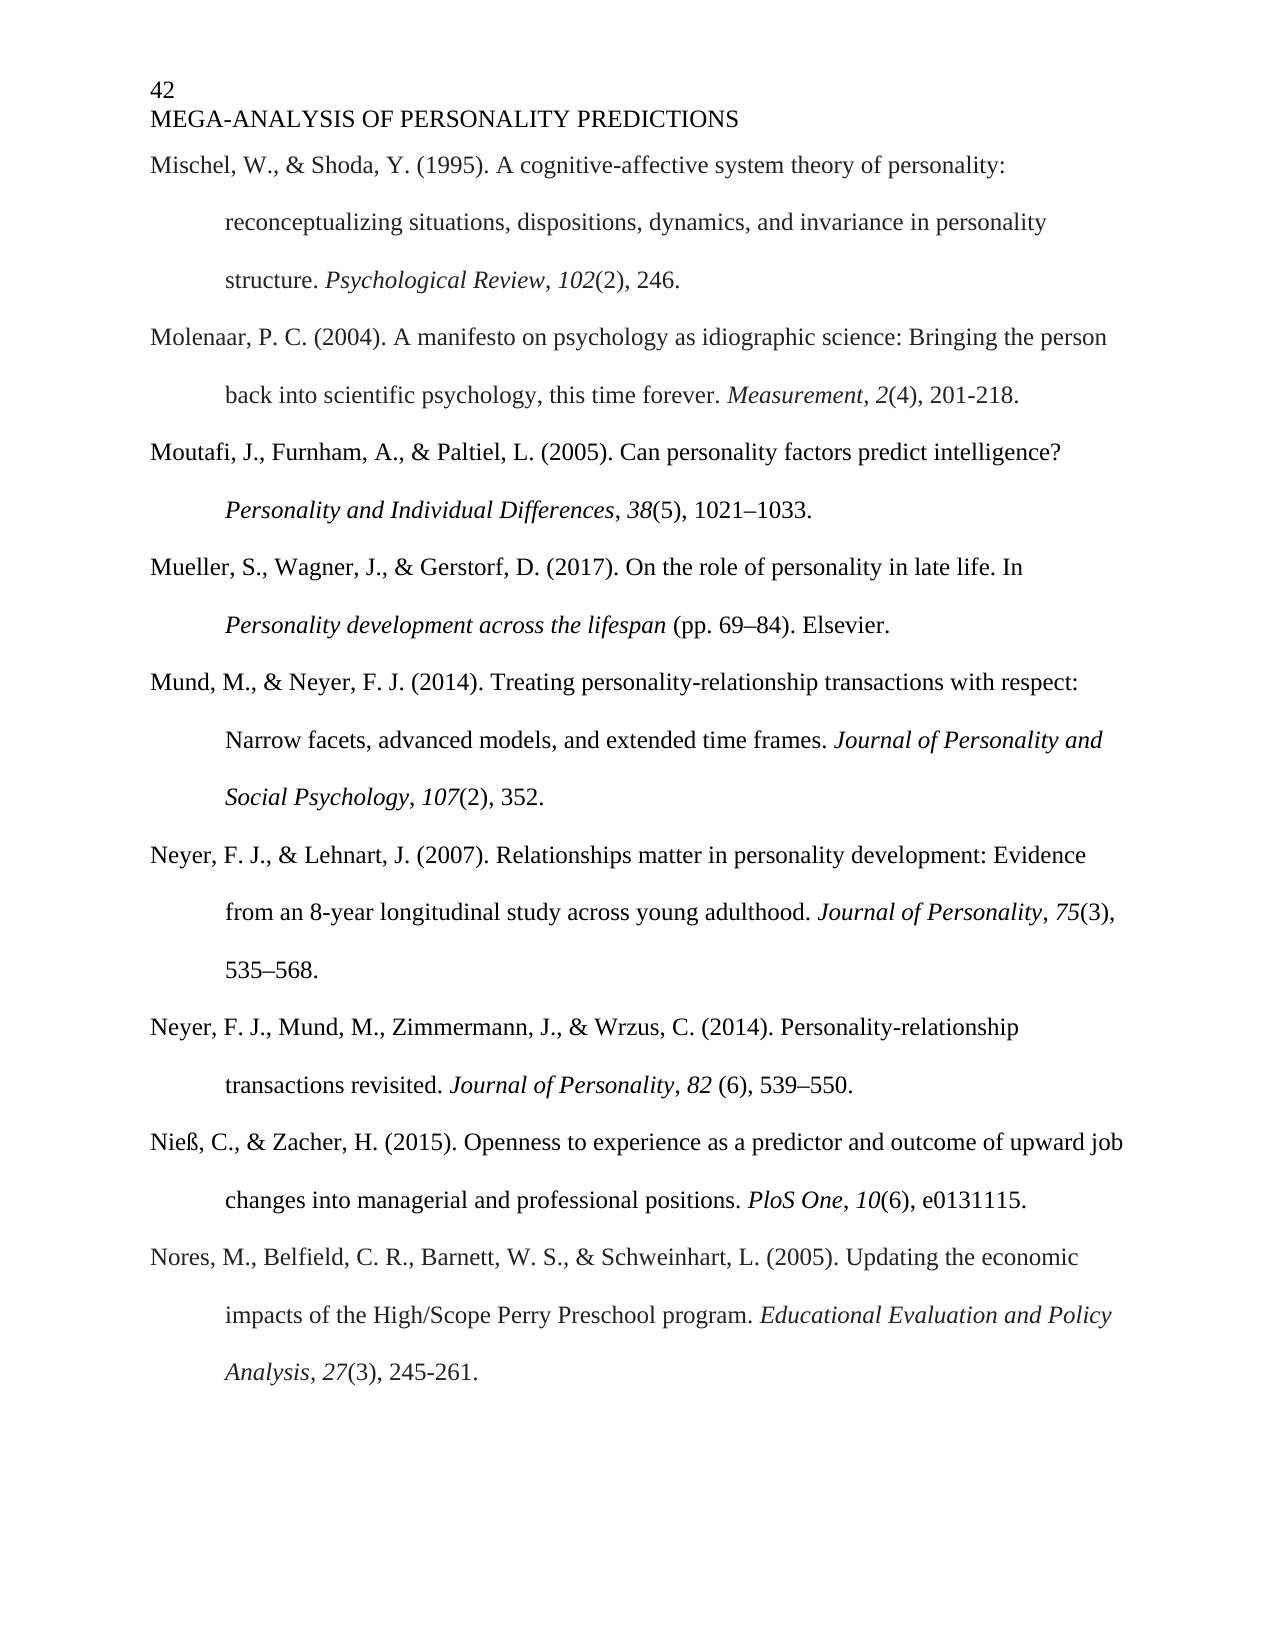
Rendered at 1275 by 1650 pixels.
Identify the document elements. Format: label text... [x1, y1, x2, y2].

text Mischel, W., & Shoda, Y. (1995). A cognitive-affective system theory of personality: reconceptualizing situations, dispositions, dynamics, and invariance in personality structure. Psychological Review, 102(2), 246. [150, 150, 1125, 294]
text Mueller, S., Wagner, J., & Gerstorf, D. (2017). On the role of personality in late life. In Personality development across the lifespan (pp. 69–84). Elsevier. [150, 552, 1125, 639]
text Neyer, F. J., & Lehnart, J. (2007). Relationships matter in personality development: Evidence from an 8-year longitudinal study across young adulthood. Journal of Personality, 75(3), 535–568. [150, 840, 1125, 984]
text Moutafi, J., Furnham, A., & Paltiel, L. (2005). Can personality factors predict intelligence? Personality and Individual Differences, 38(5), 1021–1033. [150, 437, 1125, 524]
text Mund, M., & Neyer, F. J. (2014). Treating personality-relationship transactions with respect: Narrow facets, advanced models, and extended time frames. Journal of Personality and Social Psychology, 107(2), 352. [150, 667, 1125, 811]
text Molenaar, P. C. (2004). A manifesto on psychology as idiographic science: Bringing the person back into scientific psychology, this time forever. Measurement, 2(4), 201-218. [150, 322, 1125, 409]
text Nieß, C., & Zacher, H. (2015). Openness to experience as a predictor and outcome of upward job changes into managerial and professional positions. PloS One, 10(6), e0131115. [150, 1127, 1125, 1214]
text Neyer, F. J., Mund, M., Zimmermann, J., & Wrzus, C. (2014). Personality-relationship transactions revisited. Journal of Personality, 82 (6), 539–550. [150, 1012, 1125, 1099]
text Nores, M., Belfield, C. R., Barnett, W. S., & Schweinhart, L. (2005). Updating the economic impacts of the High/Scope Perry Preschool program. Educational Evaluation and Policy Analysis, 27(3), 245-261. [150, 1242, 1125, 1386]
